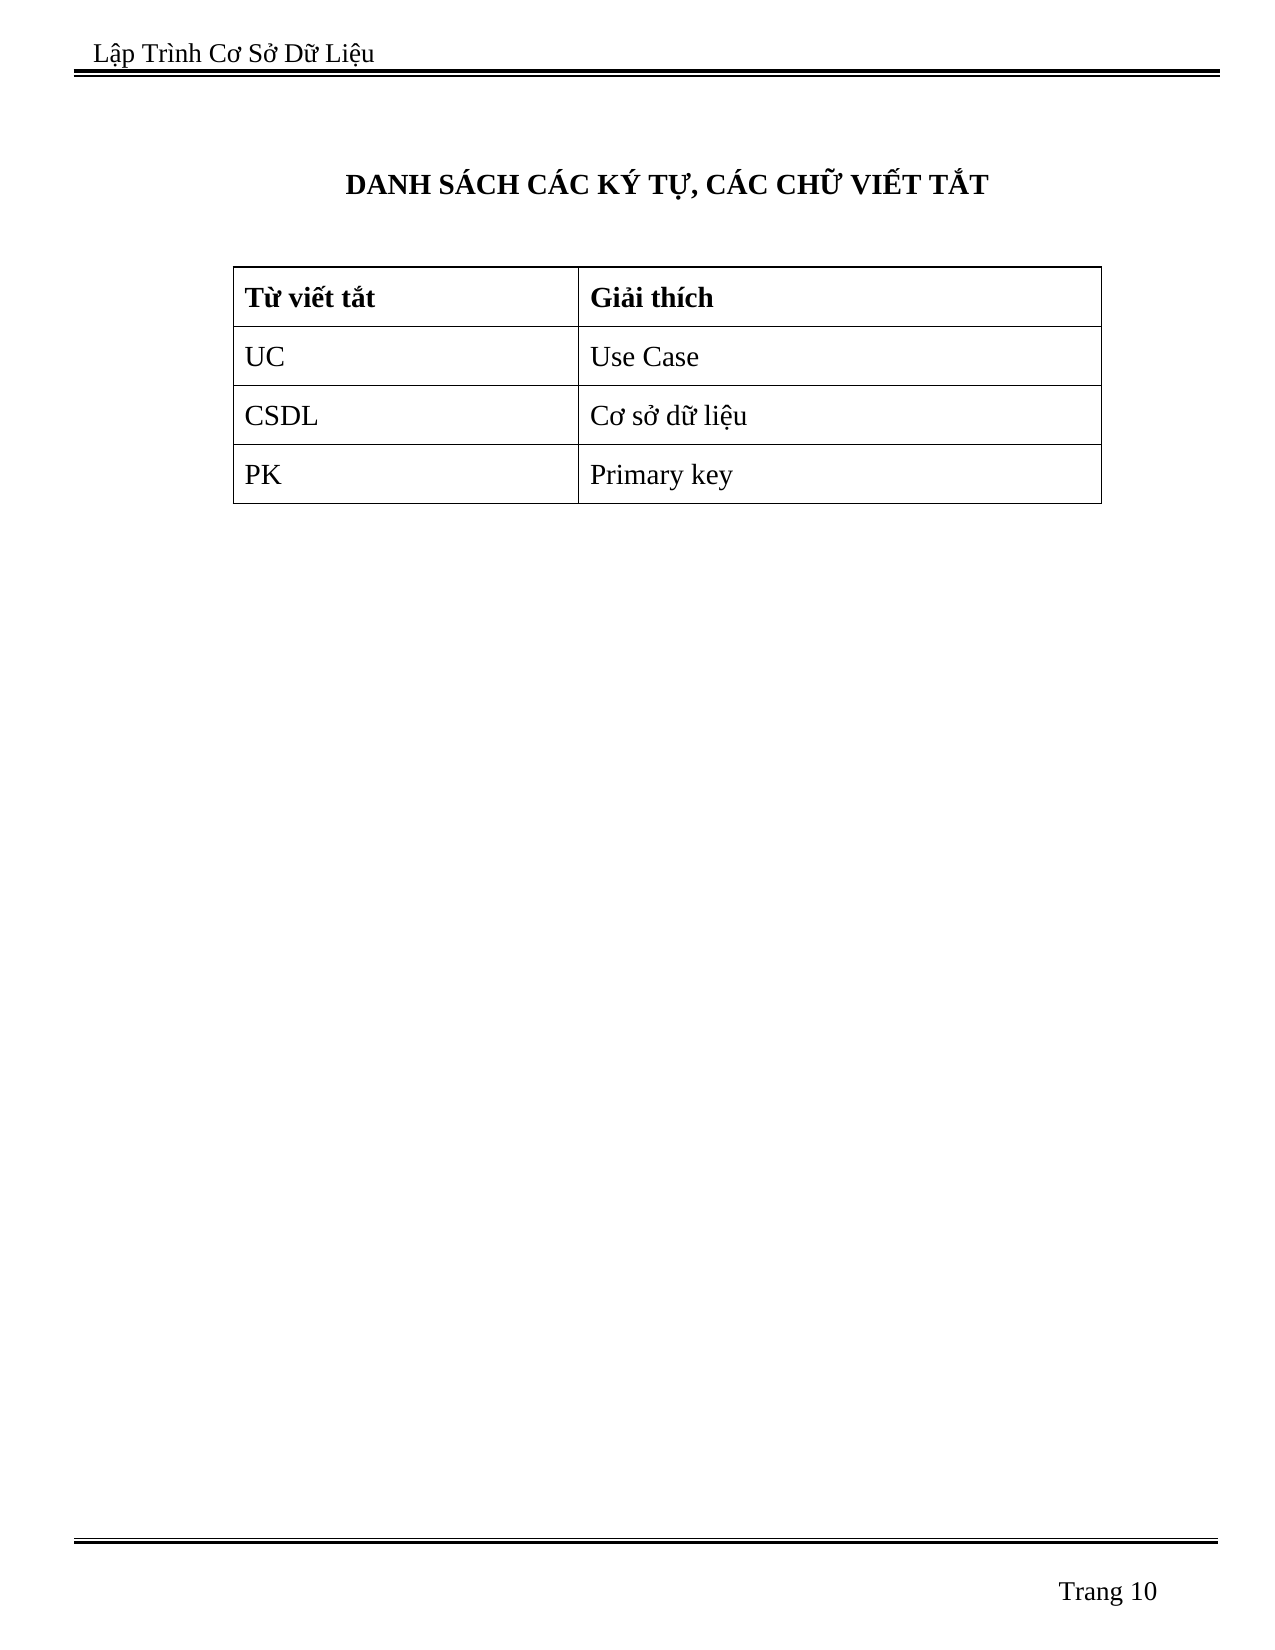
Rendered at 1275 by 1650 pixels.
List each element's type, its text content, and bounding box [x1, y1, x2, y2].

text DANH SÁCH CÁC KÝ TỰ, CÁC CHỮ VIẾT TẮT [177, 167, 1157, 200]
table_cell Cơ sở dữ liệu [579, 386, 1101, 444]
table_header Giải thích [579, 268, 1101, 326]
table_header Từ viết tắt [234, 268, 578, 326]
table_cell UC [234, 327, 578, 384]
table_cell PK [234, 445, 578, 503]
table_cell CSDL [234, 386, 578, 444]
table_cell Use Case [579, 327, 1101, 384]
table_cell Primary key [579, 445, 1101, 503]
